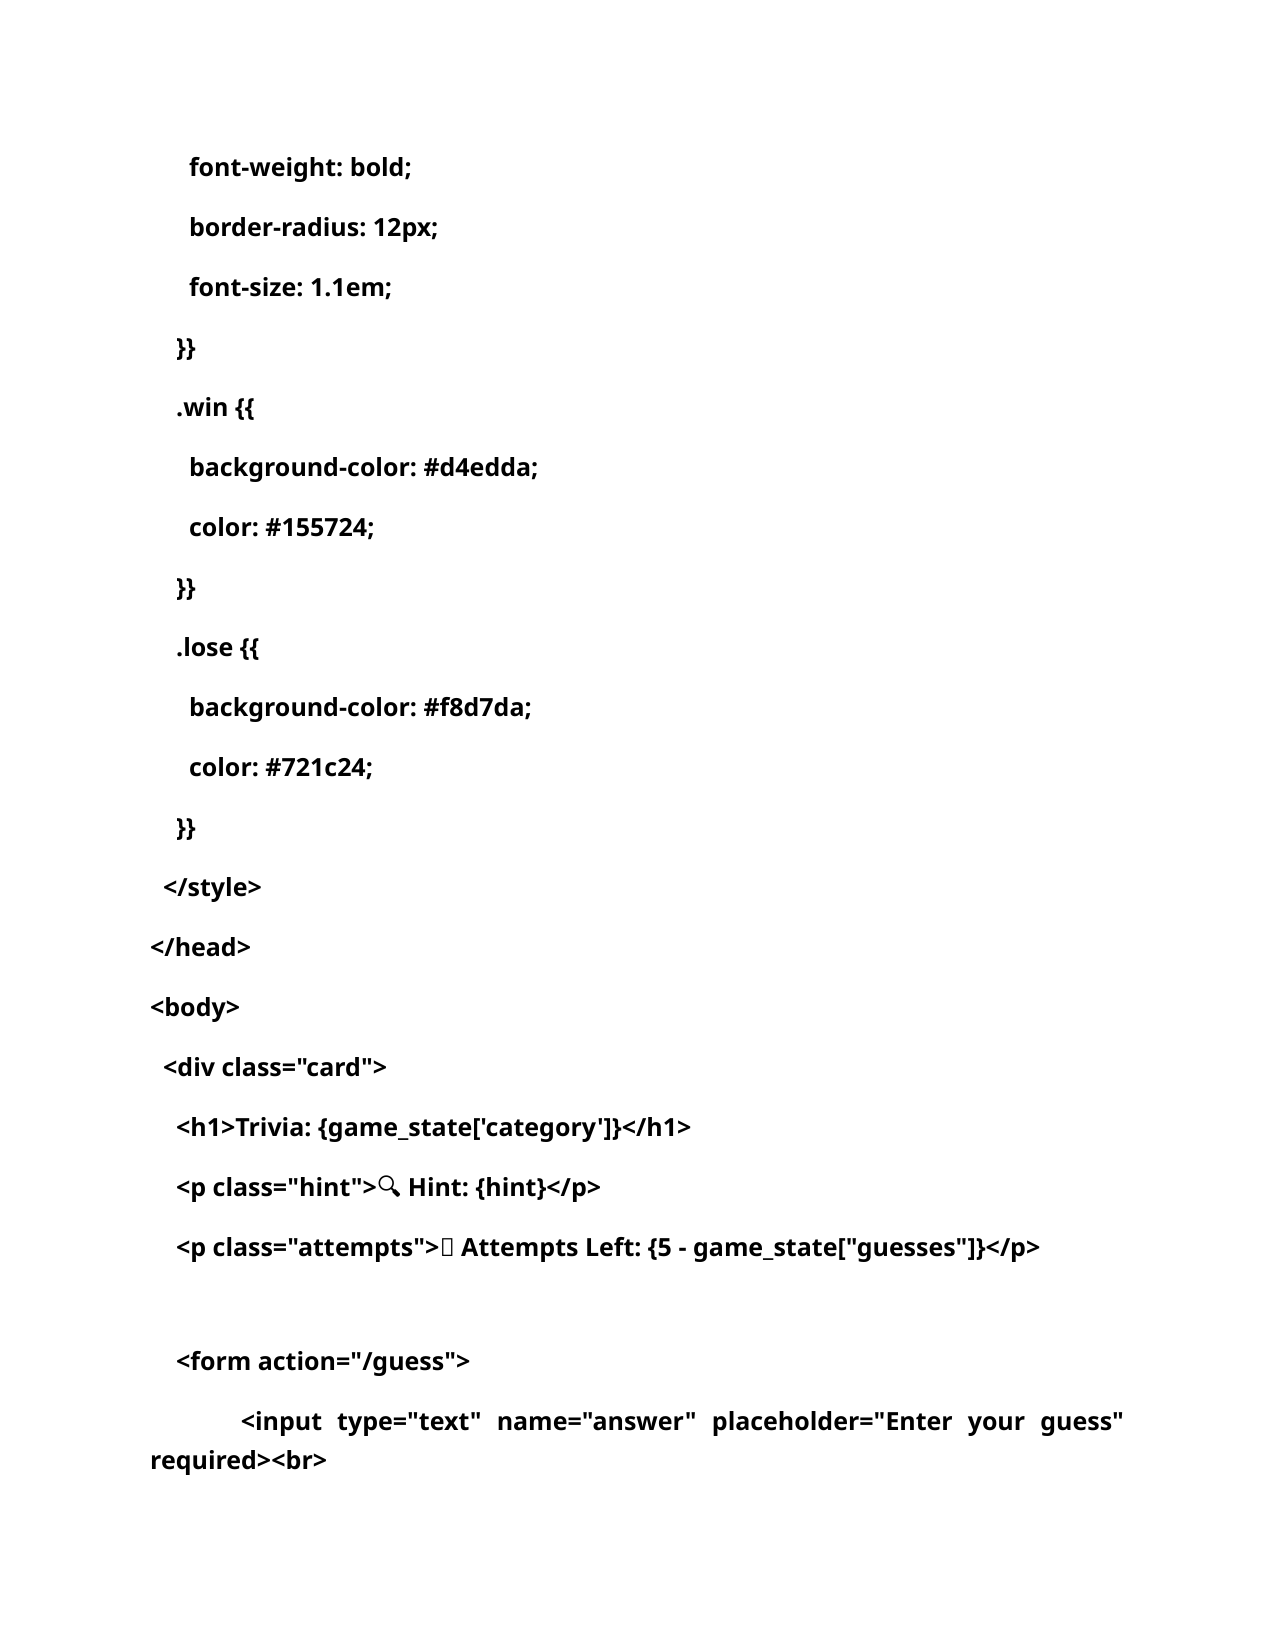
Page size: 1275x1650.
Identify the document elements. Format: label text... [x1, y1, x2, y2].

text color: #155724; [150, 510, 1125, 544]
text font-size: 1.1em; [150, 270, 1125, 304]
text <div class="card"> [150, 1050, 1125, 1084]
text .win {{ [150, 390, 1125, 424]
text background-color: #f8d7da; [150, 690, 1125, 724]
text .lose {{ [150, 630, 1125, 664]
text color: #721c24; [150, 750, 1125, 784]
text <body> [150, 990, 1125, 1024]
text }} [150, 810, 1125, 844]
text <form action="/guess"> [150, 1344, 1125, 1378]
text </head> [150, 930, 1125, 964]
text font-weight: bold; [150, 150, 1125, 184]
text background-color: #d4edda; [150, 450, 1125, 484]
text <h1>Trivia: {game_state['category']}</h1> [150, 1110, 1125, 1144]
text }} [150, 570, 1125, 604]
text <p class="attempts">🧠 Attempts Left: {5 - game_state["guesses"]}</p> [150, 1230, 1125, 1264]
text }} [150, 330, 1125, 364]
text border-radius: 12px; [150, 210, 1125, 244]
text </style> [150, 870, 1125, 904]
text <input type="text" name="answer" placeholder="Enter your guess" required><br> [150, 1404, 1125, 1477]
text <p class="hint">🔍 Hint: {hint}</p> [150, 1170, 1125, 1204]
